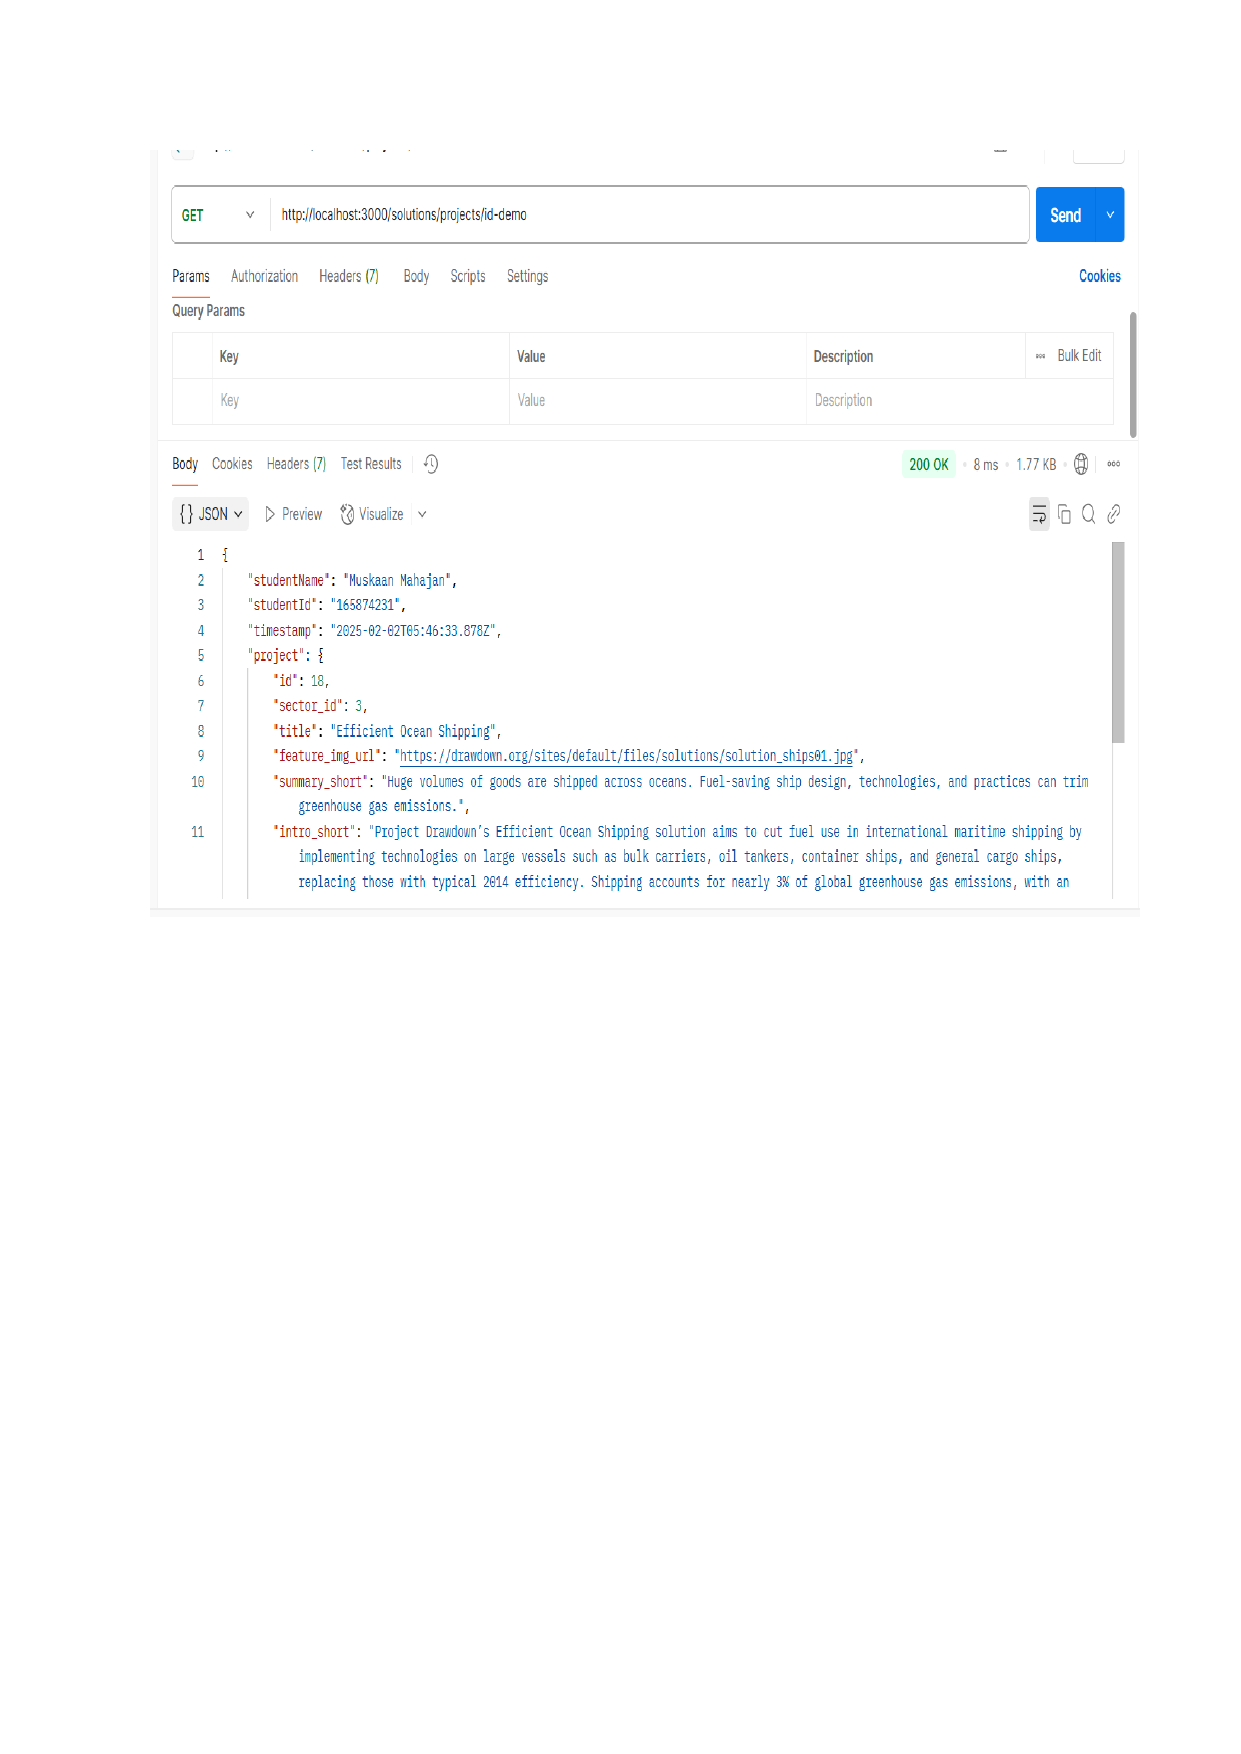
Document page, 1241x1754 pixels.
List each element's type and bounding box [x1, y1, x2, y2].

picture [150, 150, 1140, 917]
